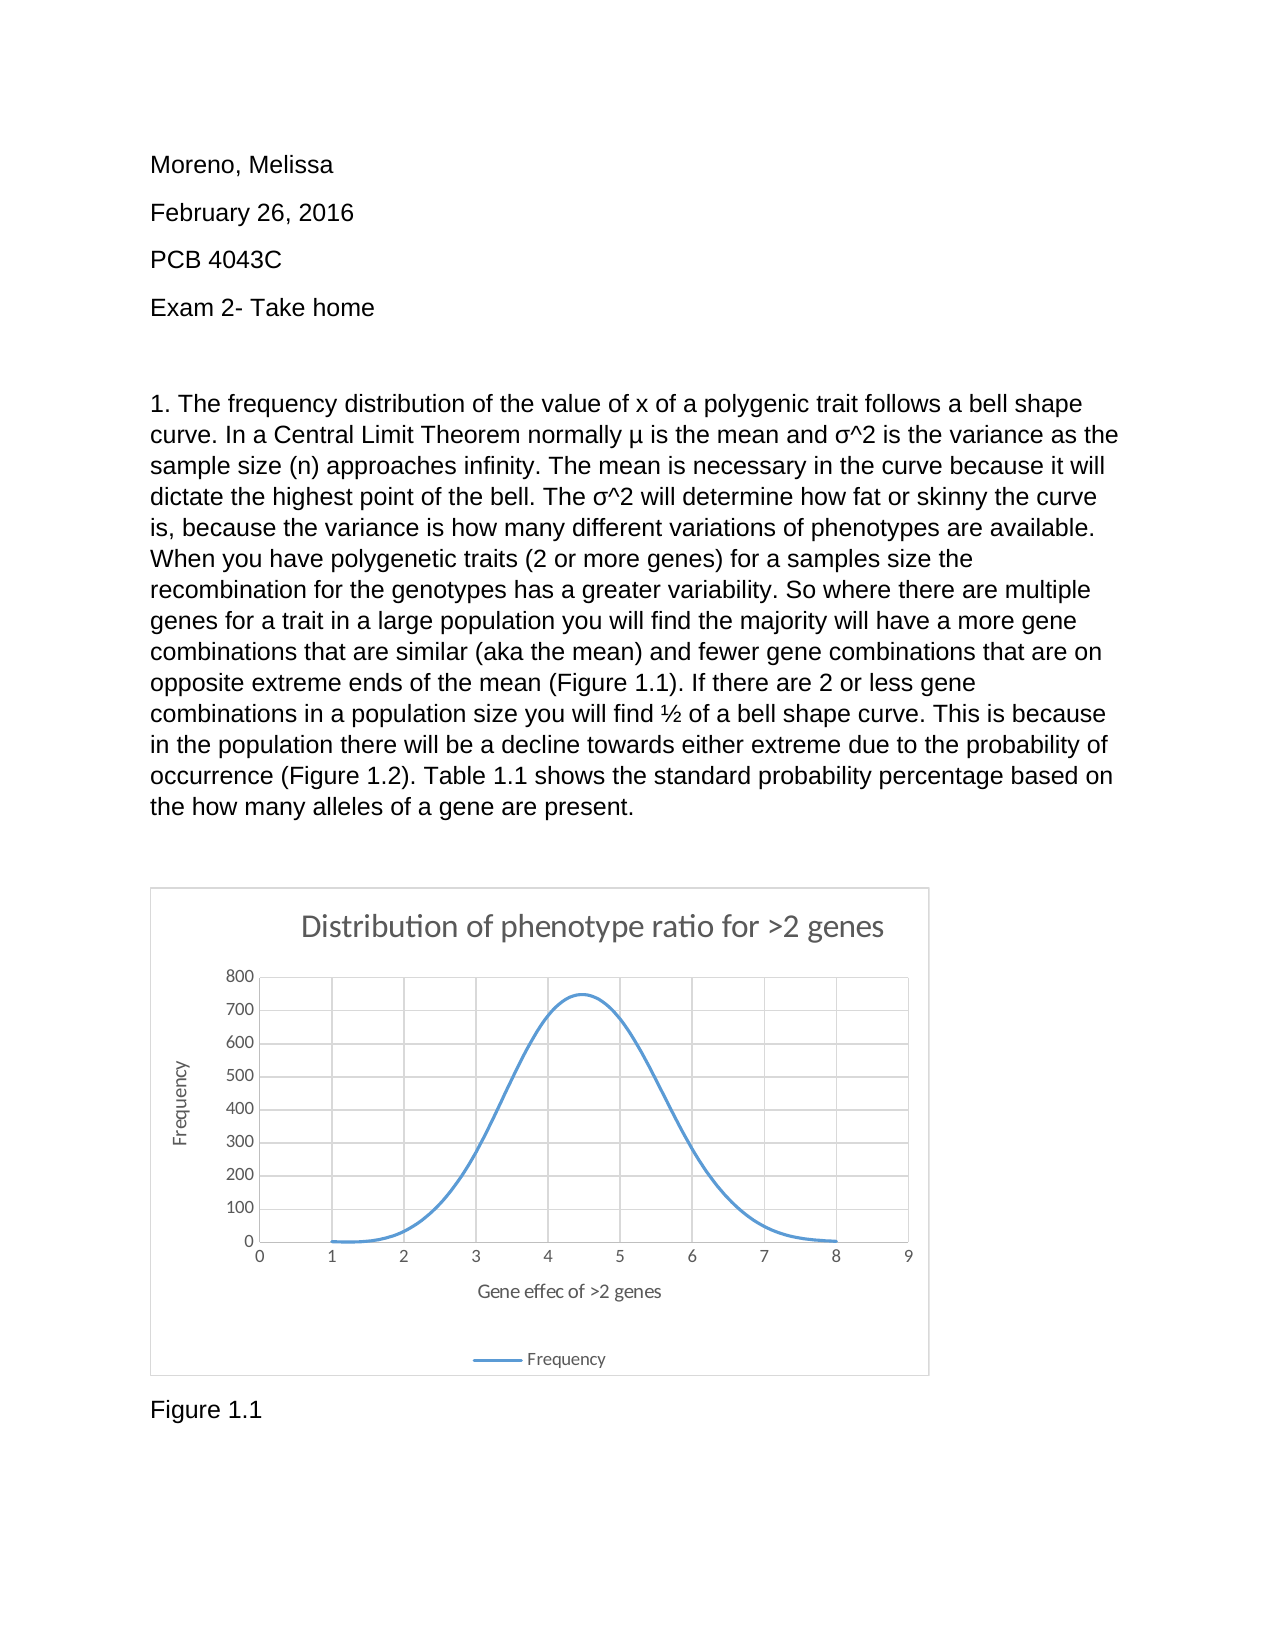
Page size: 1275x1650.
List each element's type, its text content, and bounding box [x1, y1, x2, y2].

text February 26, 2016 [150, 198, 1125, 226]
text Figure 1.1 [150, 1395, 1125, 1424]
text Moreno, Melissa [150, 150, 1125, 179]
text Exam 2- Take home [150, 293, 1125, 322]
text PCB 4043C [150, 245, 1125, 274]
text 1. The frequency distribution of the value of x of a polygenic trait follows a bell shape curve. In a Central Limit Theorem normally µ is the mean and σ^2 is the variance as the sample size (n) approaches infinity. The mean is necessary in the curve because it will dictate the highest point of the bell. The σ^2 will determine how fat or skinny the curve is, because the variance is how many different variations of phenotypes are available. When you have polygenetic traits (2 or more genes) for a samples size the recombination for the genotypes has a greater variability. So where there are multiple genes for a trait in a large population you will find the majority will have a more gene combinations that are similar (aka the mean) and fewer gene combinations that are on opposite extreme ends of the mean (Figure 1.1). If there are 2 or less gene combinations in a population size you will find ½ of a bell shape curve. This is because in the population there will be a decline towards either extreme due to the probability of occurrence (Figure 1.2). Table 1.1 shows the standard probability percentage based on the how many alleles of a gene are present. [150, 388, 1125, 821]
